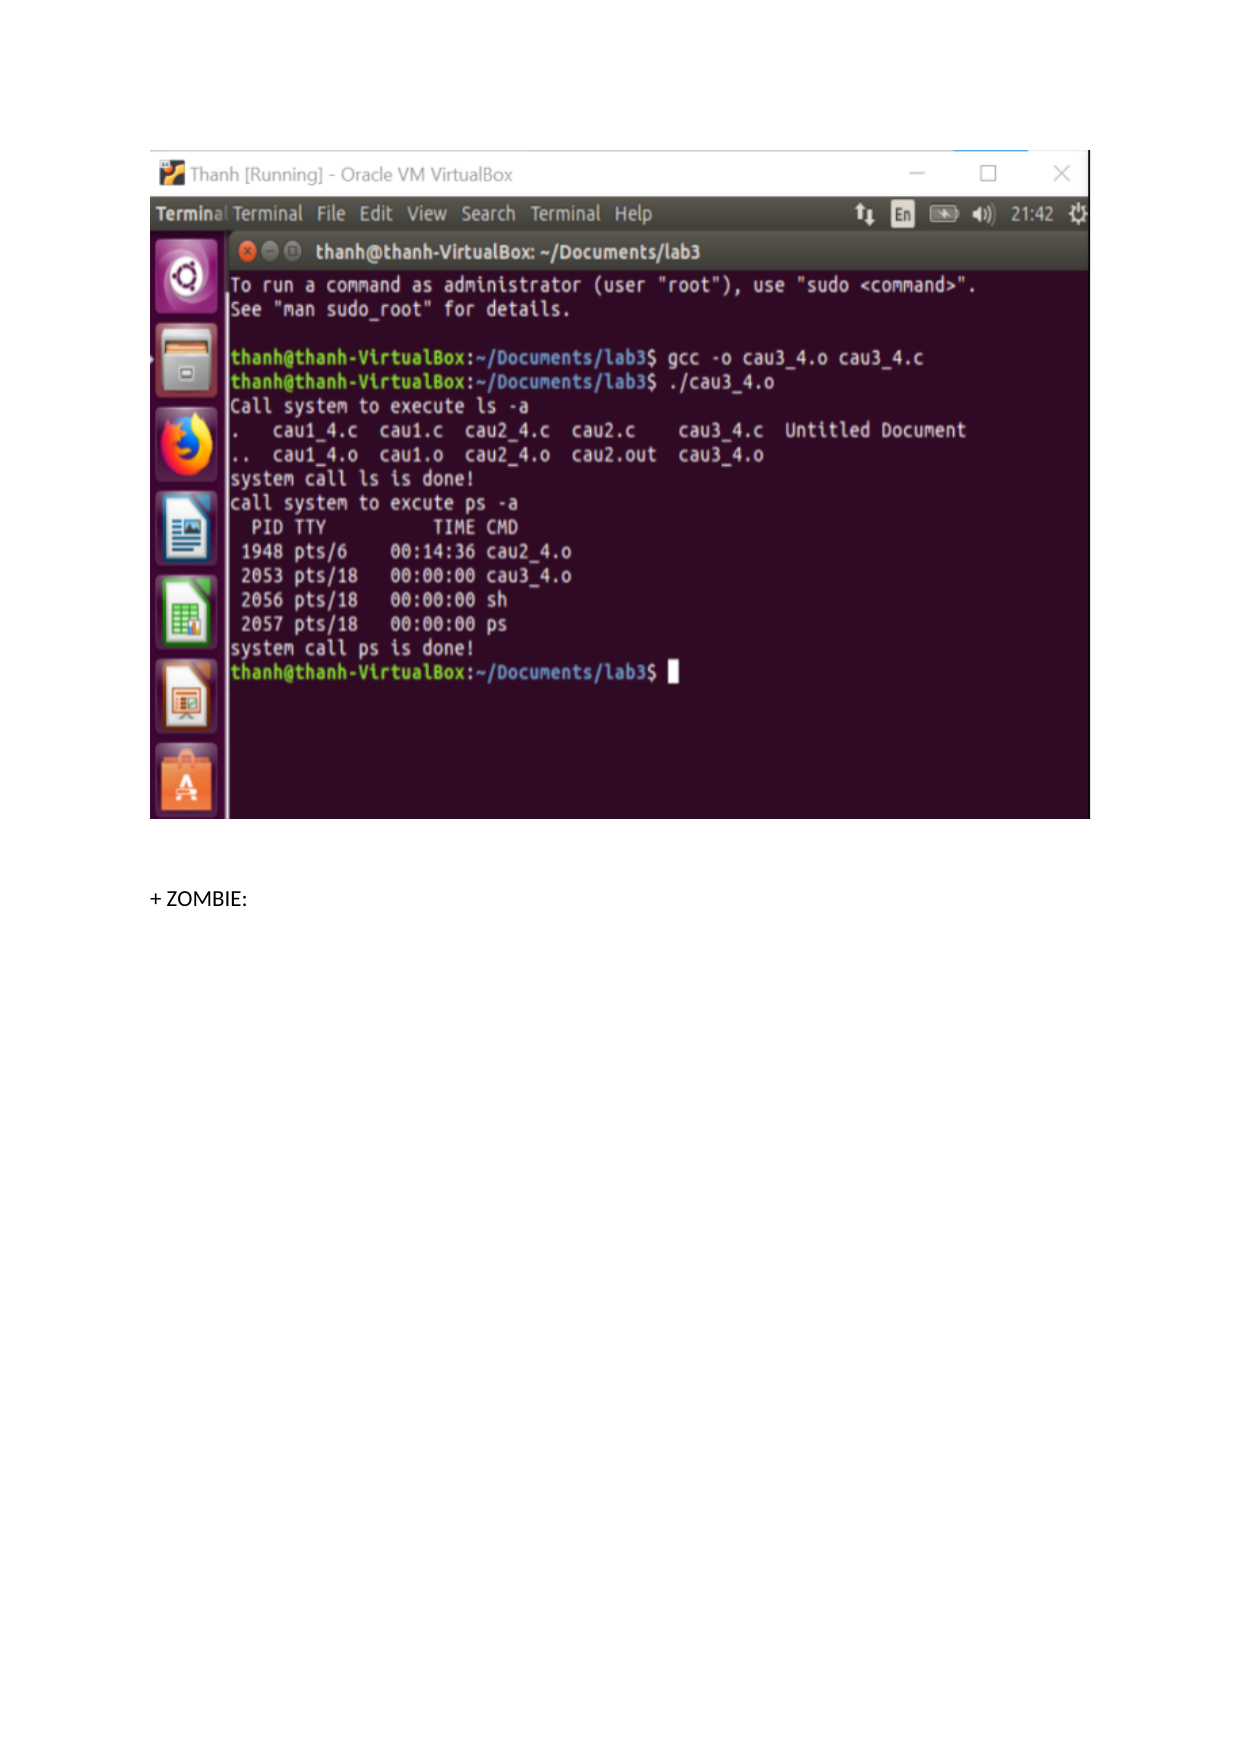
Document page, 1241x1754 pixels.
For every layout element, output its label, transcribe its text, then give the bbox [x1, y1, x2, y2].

picture [150, 150, 1091, 819]
text + ZOMBIE: [150, 884, 1090, 912]
